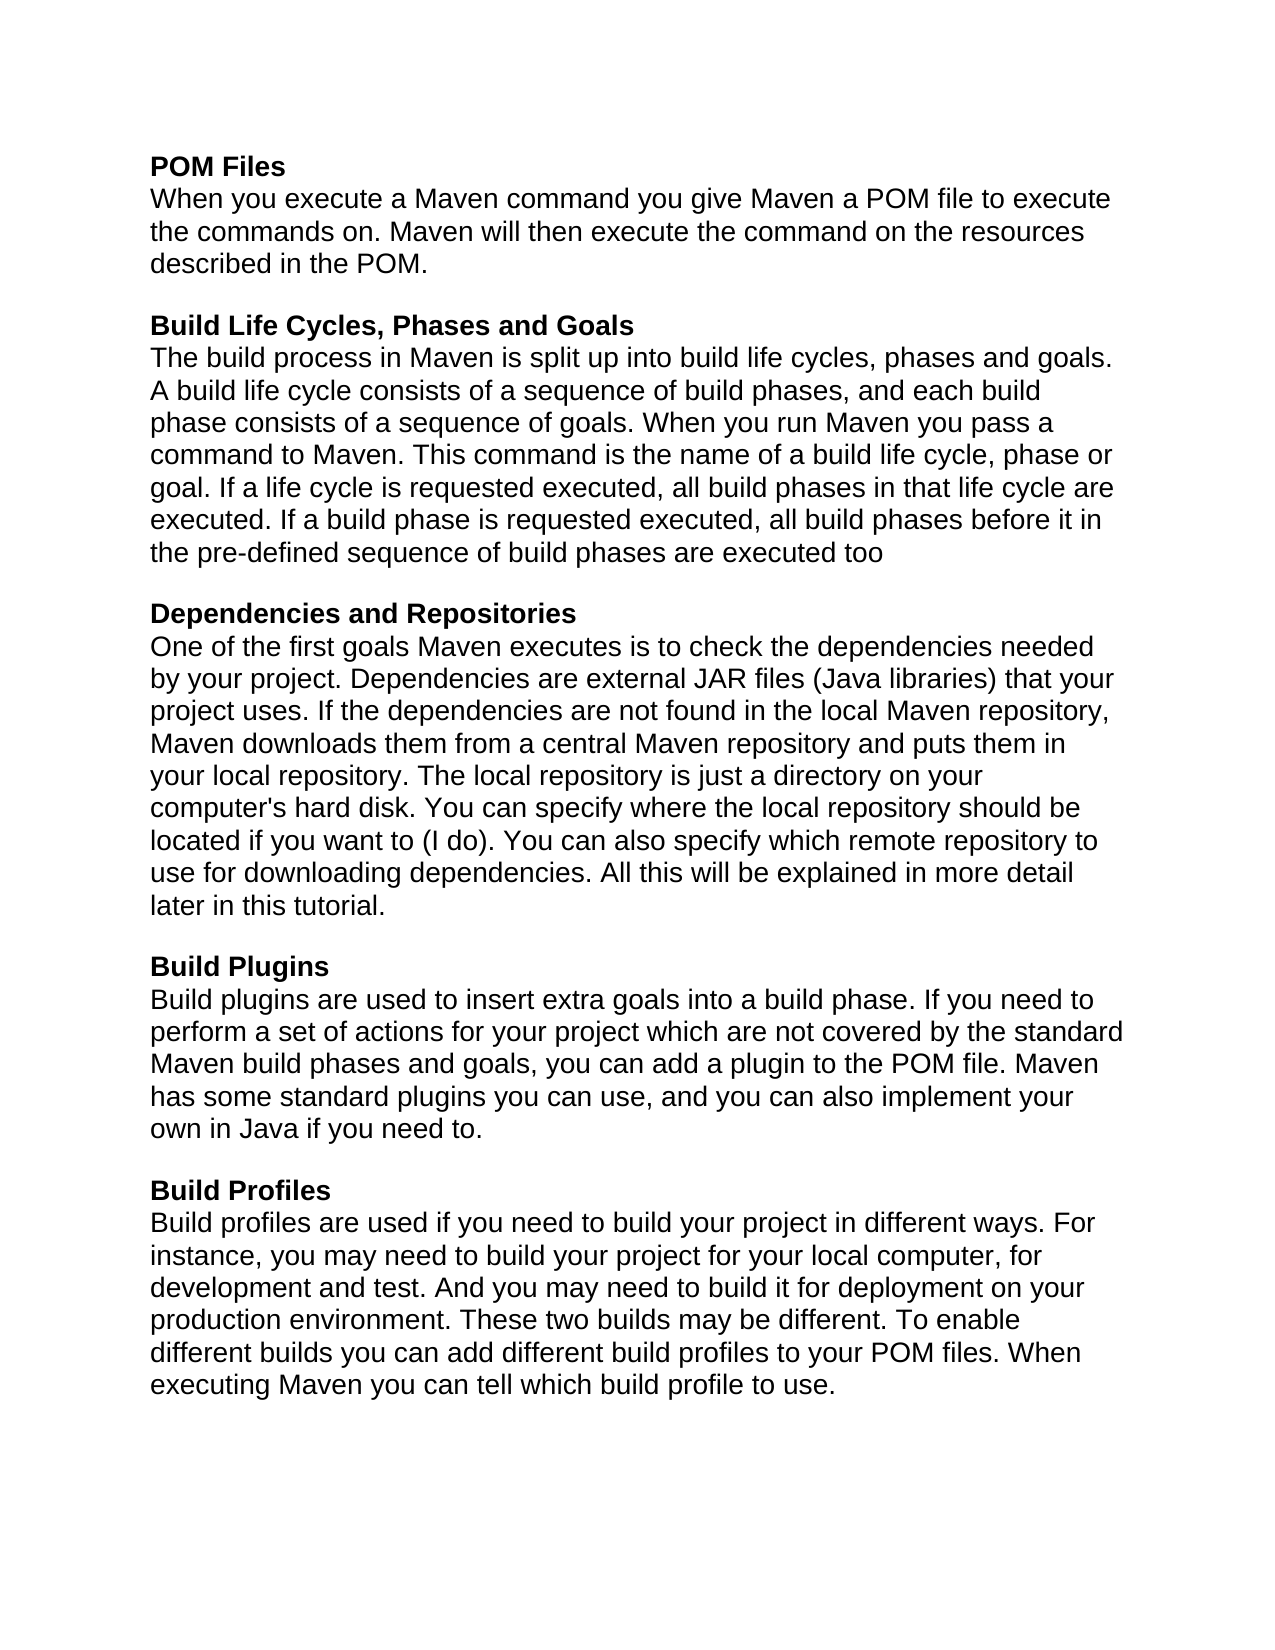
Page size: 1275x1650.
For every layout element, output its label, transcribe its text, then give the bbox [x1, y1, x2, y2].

text POM Files When you execute a Maven command you give Maven a POM file to execute the commands on. Maven will then execute the command on the resources described in the POM. [150, 150, 1125, 279]
text Build Profiles Build profiles are used if you need to build your project in different ways. For instance, you may need to build your project for your local computer, for development and test. And you may need to build it for deployment on your production environment. These two builds may be different. To enable different builds you can add different build profiles to your POM files. When executing Maven you can tell which build profile to use. [150, 1174, 1125, 1401]
text Build Life Cycles, Phases and Goals The build process in Maven is split up into build life cycles, phases and goals. A build life cycle consists of a sequence of build phases, and each build phase consists of a sequence of goals. When you run Maven you pass a command to Maven. This command is the name of a build life cycle, phase or goal. If a life cycle is requested executed, all build phases in that life cycle are executed. If a build phase is requested executed, all build phases before it in the pre-defined sequence of build phases are executed too [150, 309, 1125, 568]
text Build Plugins Build plugins are used to insert extra goals into a build phase. If you need to perform a set of actions for your project which are not covered by the standard Maven build phases and goals, you can add a plugin to the POM file. Maven has some standard plugins you can use, and you can also implement your own in Java if you need to. [150, 950, 1125, 1144]
text Dependencies and Repositories One of the first goals Maven executes is to check the dependencies needed by your project. Dependencies are external JAR files (Java libraries) that your project uses. If the dependencies are not found in the local Maven repository, Maven downloads them from a central Maven repository and puts them in your local repository. The local repository is just a directory on your computer's hard disk. You can specify where the local repository should be located if you want to (I do). You can also specify which remote repository to use for downloading dependencies. All this will be explained in more detail later in this tutorial. [150, 597, 1125, 921]
